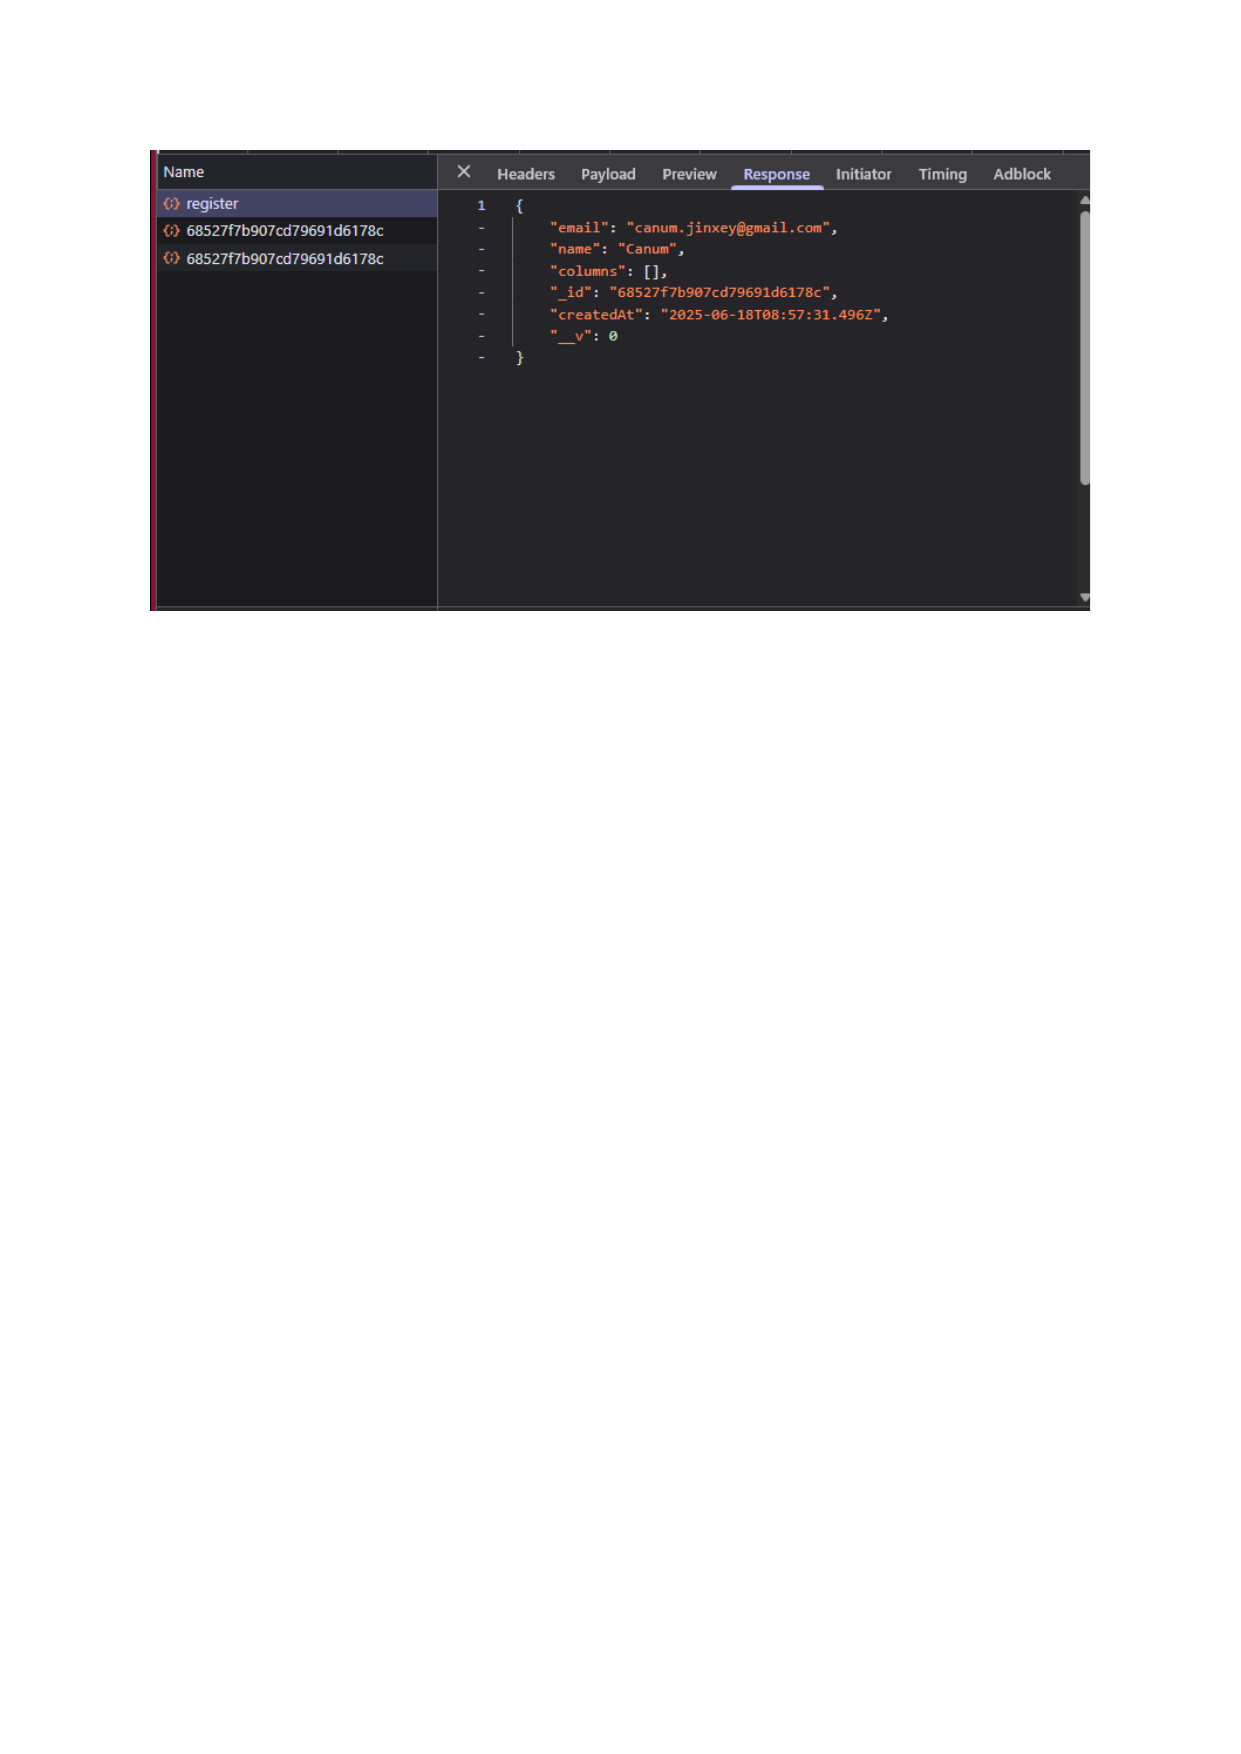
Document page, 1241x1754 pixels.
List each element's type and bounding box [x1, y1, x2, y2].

picture [150, 150, 1091, 611]
